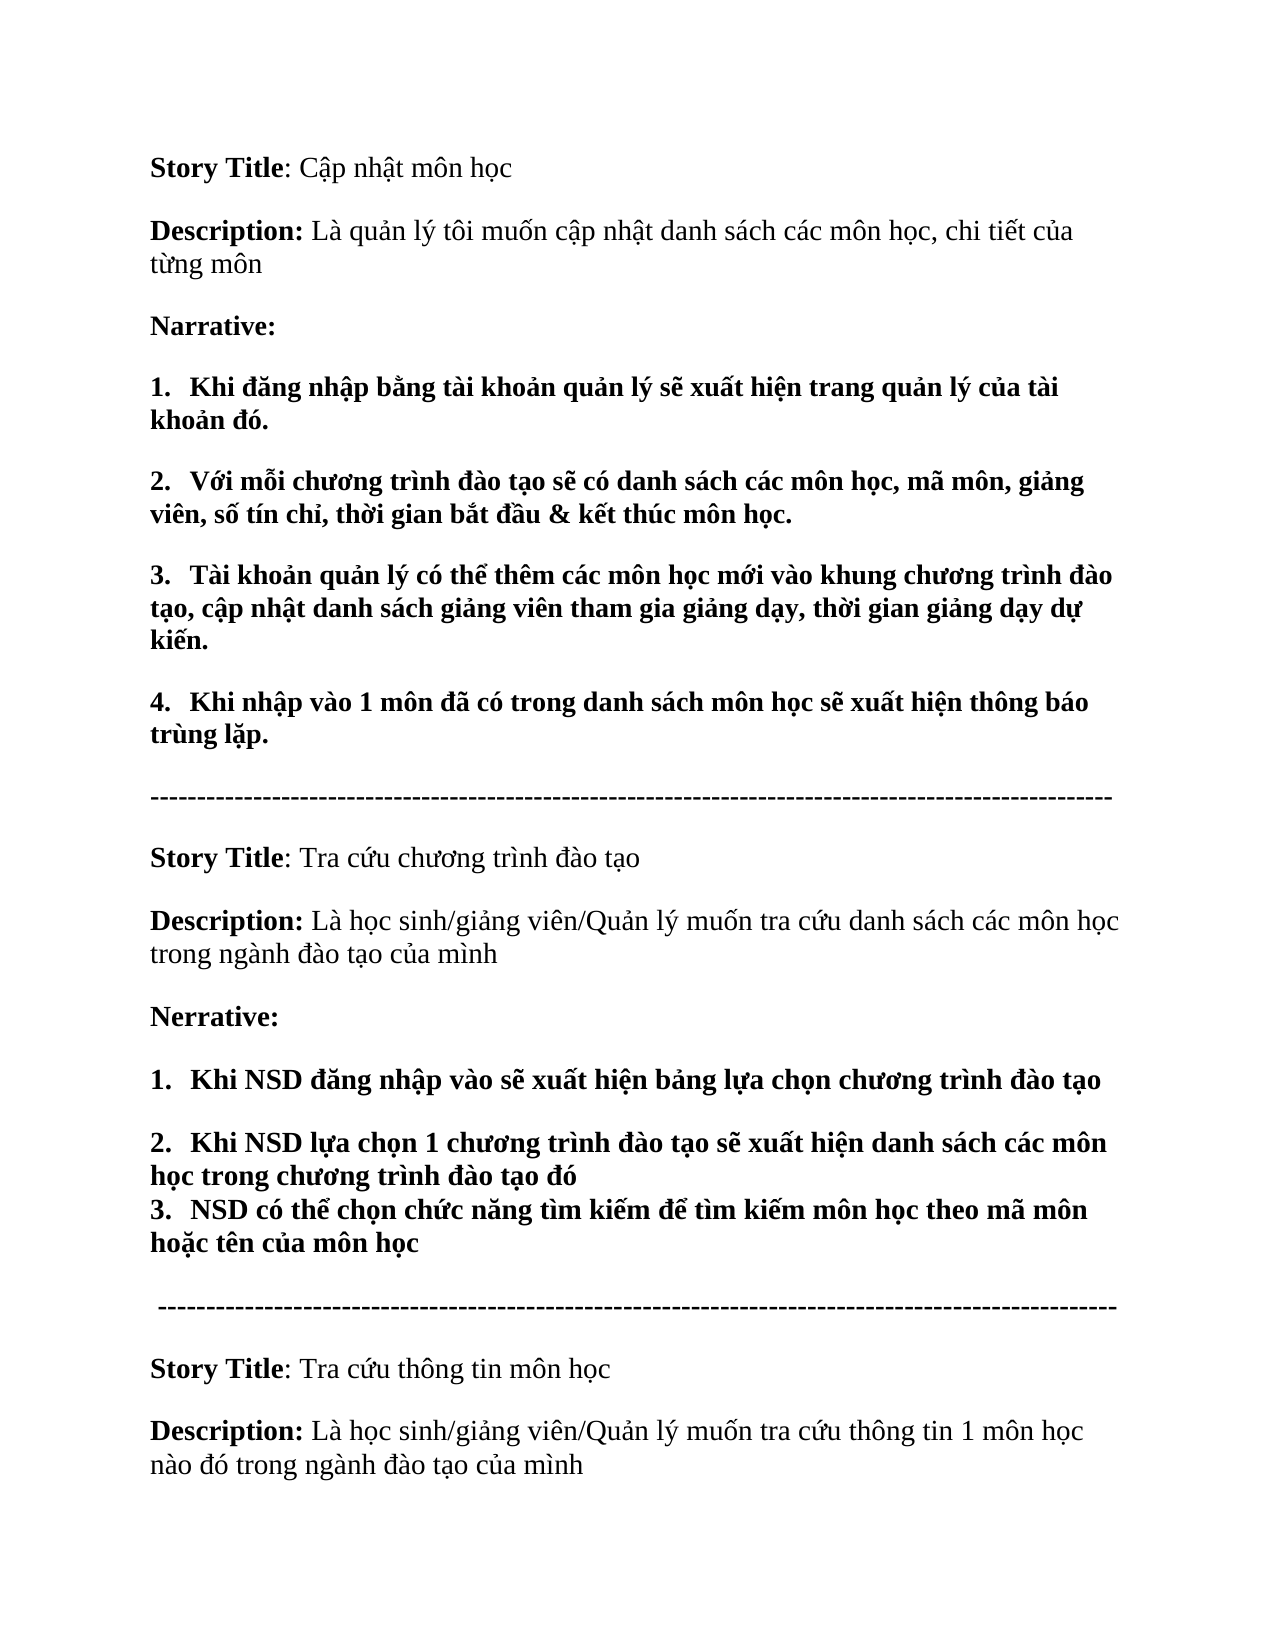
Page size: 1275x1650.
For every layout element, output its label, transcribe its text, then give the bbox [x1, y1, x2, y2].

text 4. Khi nhập vào 1 môn đã có trong danh sách môn học sẽ xuất hiện thông báo trùng lặp. [150, 685, 1125, 749]
text 2. Khi NSD lựa chọn 1 chương trình đào tạo sẽ xuất hiện danh sách các môn học trong chương trình đào tạo đó [150, 1125, 1125, 1192]
text Description: Là học sinh/giảng viên/Quản lý muốn tra cứu danh sách các môn học trong ngành đào tạo của mình [150, 903, 1125, 970]
text Story Title: Tra cứu thông tin môn học [150, 1351, 1125, 1384]
text ------------------------------------------------------------------------------------------------------- [150, 779, 1125, 811]
text Description: Là quản lý tôi muốn cập nhật danh sách các môn học, chi tiết của từng môn [150, 213, 1125, 280]
text Narrative: [150, 309, 1125, 341]
text 2. Với mỗi chương trình đào tạo sẽ có danh sách các môn học, mã môn, giảng viên, số tín chỉ, thời gian bắt đầu & kết thúc môn học. [150, 464, 1125, 529]
text Story Title: Tra cứu chương trình đào tạo [150, 840, 1125, 874]
text Description: Là học sinh/giảng viên/Quản lý muốn tra cứu thông tin 1 môn học nào đó trong ngành đào tạo của mình [150, 1413, 1125, 1481]
text Nerrative: [150, 999, 1125, 1033]
text 1. Khi NSD đăng nhập vào sẽ xuất hiện bảng lựa chọn chương trình đào tạo [150, 1062, 1125, 1096]
text 1. Khi đăng nhập bằng tài khoản quản lý sẽ xuất hiện trang quản lý của tài khoản đó. [150, 371, 1125, 435]
text Story Title: Cập nhật môn học [150, 150, 1125, 183]
text 3. NSD có thể chọn chức năng tìm kiếm để tìm kiếm môn học theo mã môn hoặc tên của môn học [150, 1192, 1125, 1259]
text 3. Tài khoản quản lý có thể thêm các môn học mới vào khung chương trình đào tạo, cập nhật danh sách giảng viên tham gia giảng dạy, thời gian giảng dạy dự kiến. [150, 558, 1125, 656]
text --------------------------------------------------------------------------------------------------- [150, 1288, 1125, 1322]
